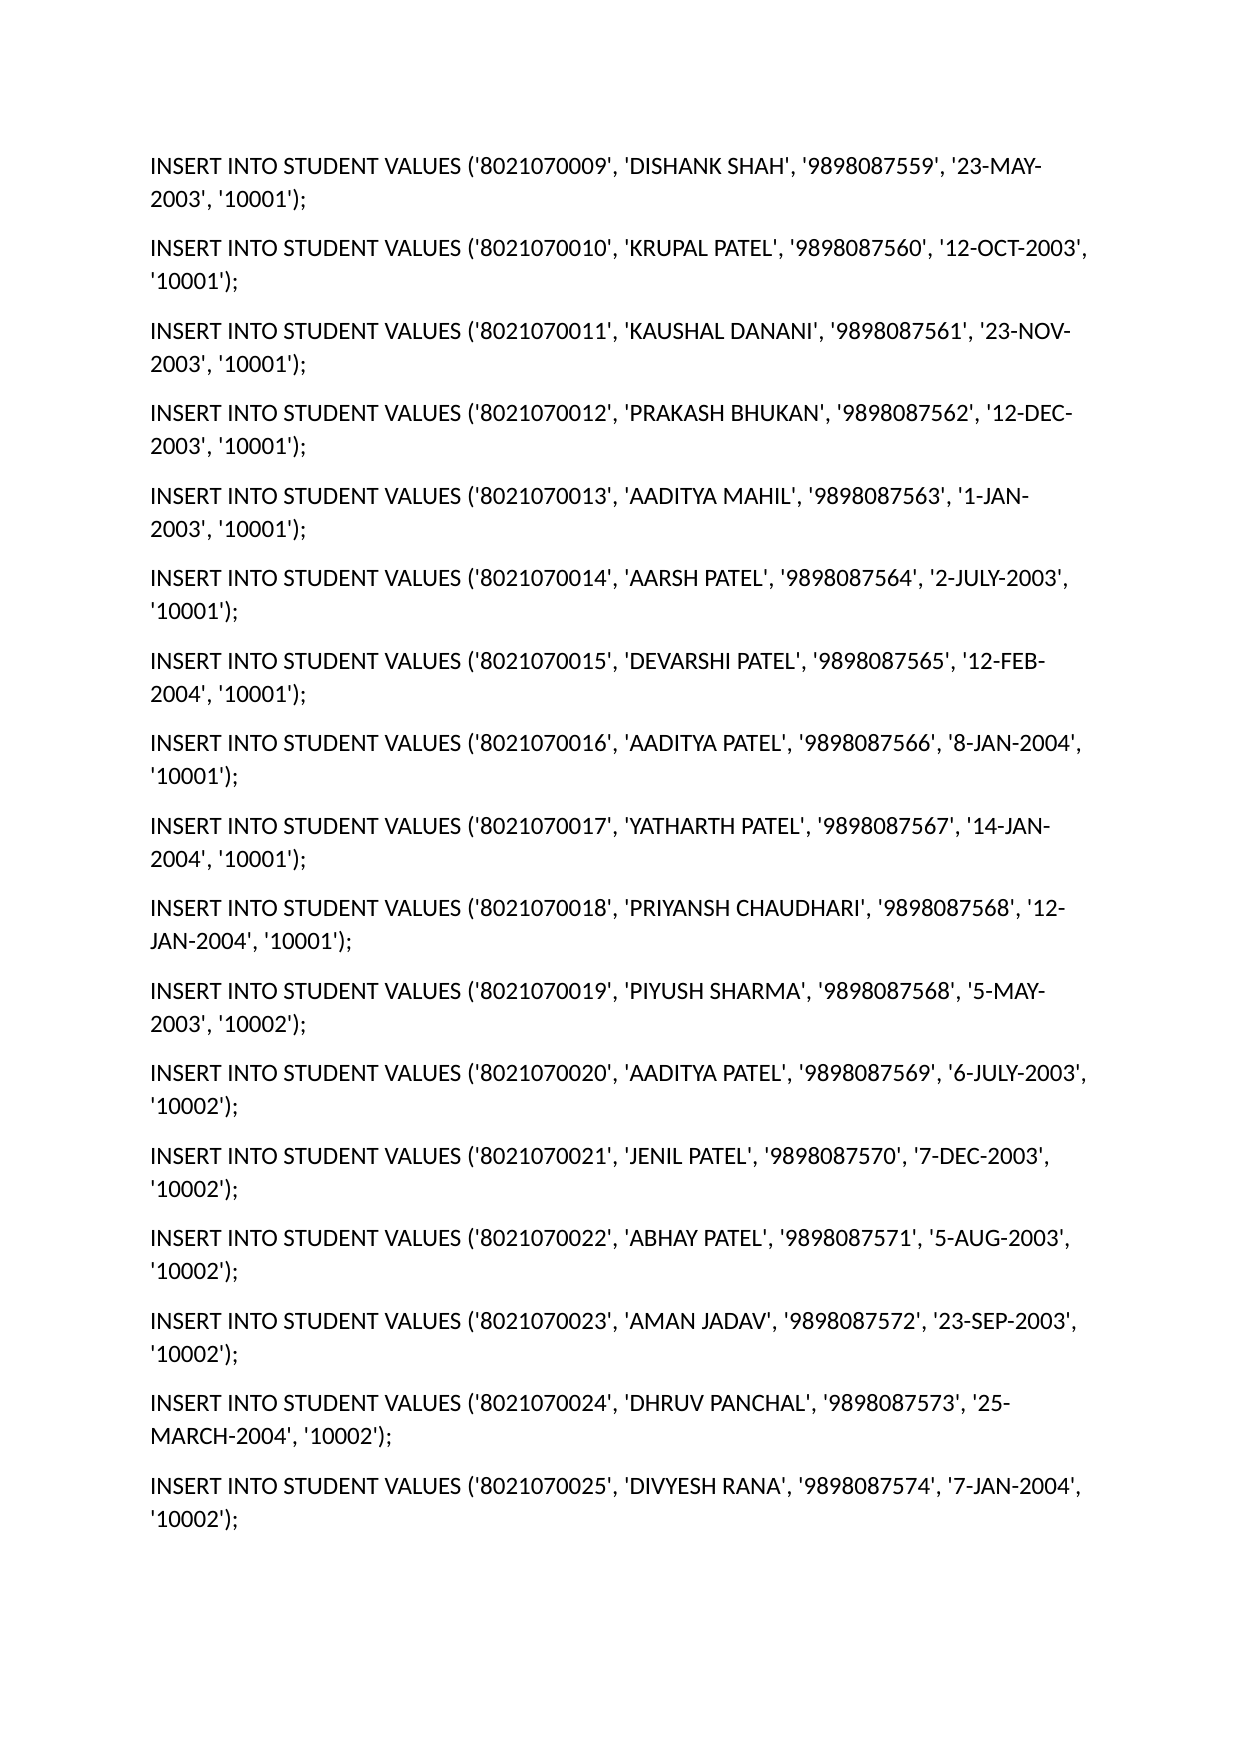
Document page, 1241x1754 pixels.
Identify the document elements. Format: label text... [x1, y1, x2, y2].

text INSERT INTO STUDENT VALUES ('8021070009', 'DISHANK SHAH', '9898087559', '23-MAY-2003', '10001'); [150, 150, 1090, 213]
text INSERT INTO STUDENT VALUES ('8021070020', 'AADITYA PATEL', '9898087569', '6-JULY-2003', '10002'); [150, 1057, 1090, 1121]
text INSERT INTO STUDENT VALUES ('8021070025', 'DIVYESH RANA', '9898087574', '7-JAN-2004', '10002'); [150, 1470, 1090, 1533]
text INSERT INTO STUDENT VALUES ('8021070021', 'JENIL PATEL', '9898087570', '7-DEC-2003', '10002'); [150, 1140, 1090, 1203]
text INSERT INTO STUDENT VALUES ('8021070024', 'DHRUV PANCHAL', '9898087573', '25-MARCH-2004', '10002'); [150, 1387, 1090, 1451]
text INSERT INTO STUDENT VALUES ('8021070018', 'PRIYANSH CHAUDHARI', '9898087568', '12-JAN-2004', '10001'); [150, 892, 1090, 956]
text INSERT INTO STUDENT VALUES ('8021070011', 'KAUSHAL DANANI', '9898087561', '23-NOV-2003', '10001'); [150, 315, 1090, 378]
text INSERT INTO STUDENT VALUES ('8021070022', 'ABHAY PATEL', '9898087571', '5-AUG-2003', '10002'); [150, 1222, 1090, 1286]
text INSERT INTO STUDENT VALUES ('8021070016', 'AADITYA PATEL', '9898087566', '8-JAN-2004', '10001'); [150, 727, 1090, 791]
text INSERT INTO STUDENT VALUES ('8021070013', 'AADITYA MAHIL', '9898087563', '1-JAN-2003', '10001'); [150, 480, 1090, 543]
text INSERT INTO STUDENT VALUES ('8021070010', 'KRUPAL PATEL', '9898087560', '12-OCT-2003', '10001'); [150, 232, 1090, 296]
text INSERT INTO STUDENT VALUES ('8021070017', 'YATHARTH PATEL', '9898087567', '14-JAN-2004', '10001'); [150, 810, 1090, 873]
text INSERT INTO STUDENT VALUES ('8021070023', 'AMAN JADAV', '9898087572', '23-SEP-2003', '10002'); [150, 1305, 1090, 1368]
text INSERT INTO STUDENT VALUES ('8021070019', 'PIYUSH SHARMA', '9898087568', '5-MAY-2003', '10002'); [150, 975, 1090, 1038]
text INSERT INTO STUDENT VALUES ('8021070012', 'PRAKASH BHUKAN', '9898087562', '12-DEC-2003', '10001'); [150, 397, 1090, 461]
text INSERT INTO STUDENT VALUES ('8021070015', 'DEVARSHI PATEL', '9898087565', '12-FEB-2004', '10001'); [150, 645, 1090, 708]
text INSERT INTO STUDENT VALUES ('8021070014', 'AARSH PATEL', '9898087564', '2-JULY-2003', '10001'); [150, 562, 1090, 626]
